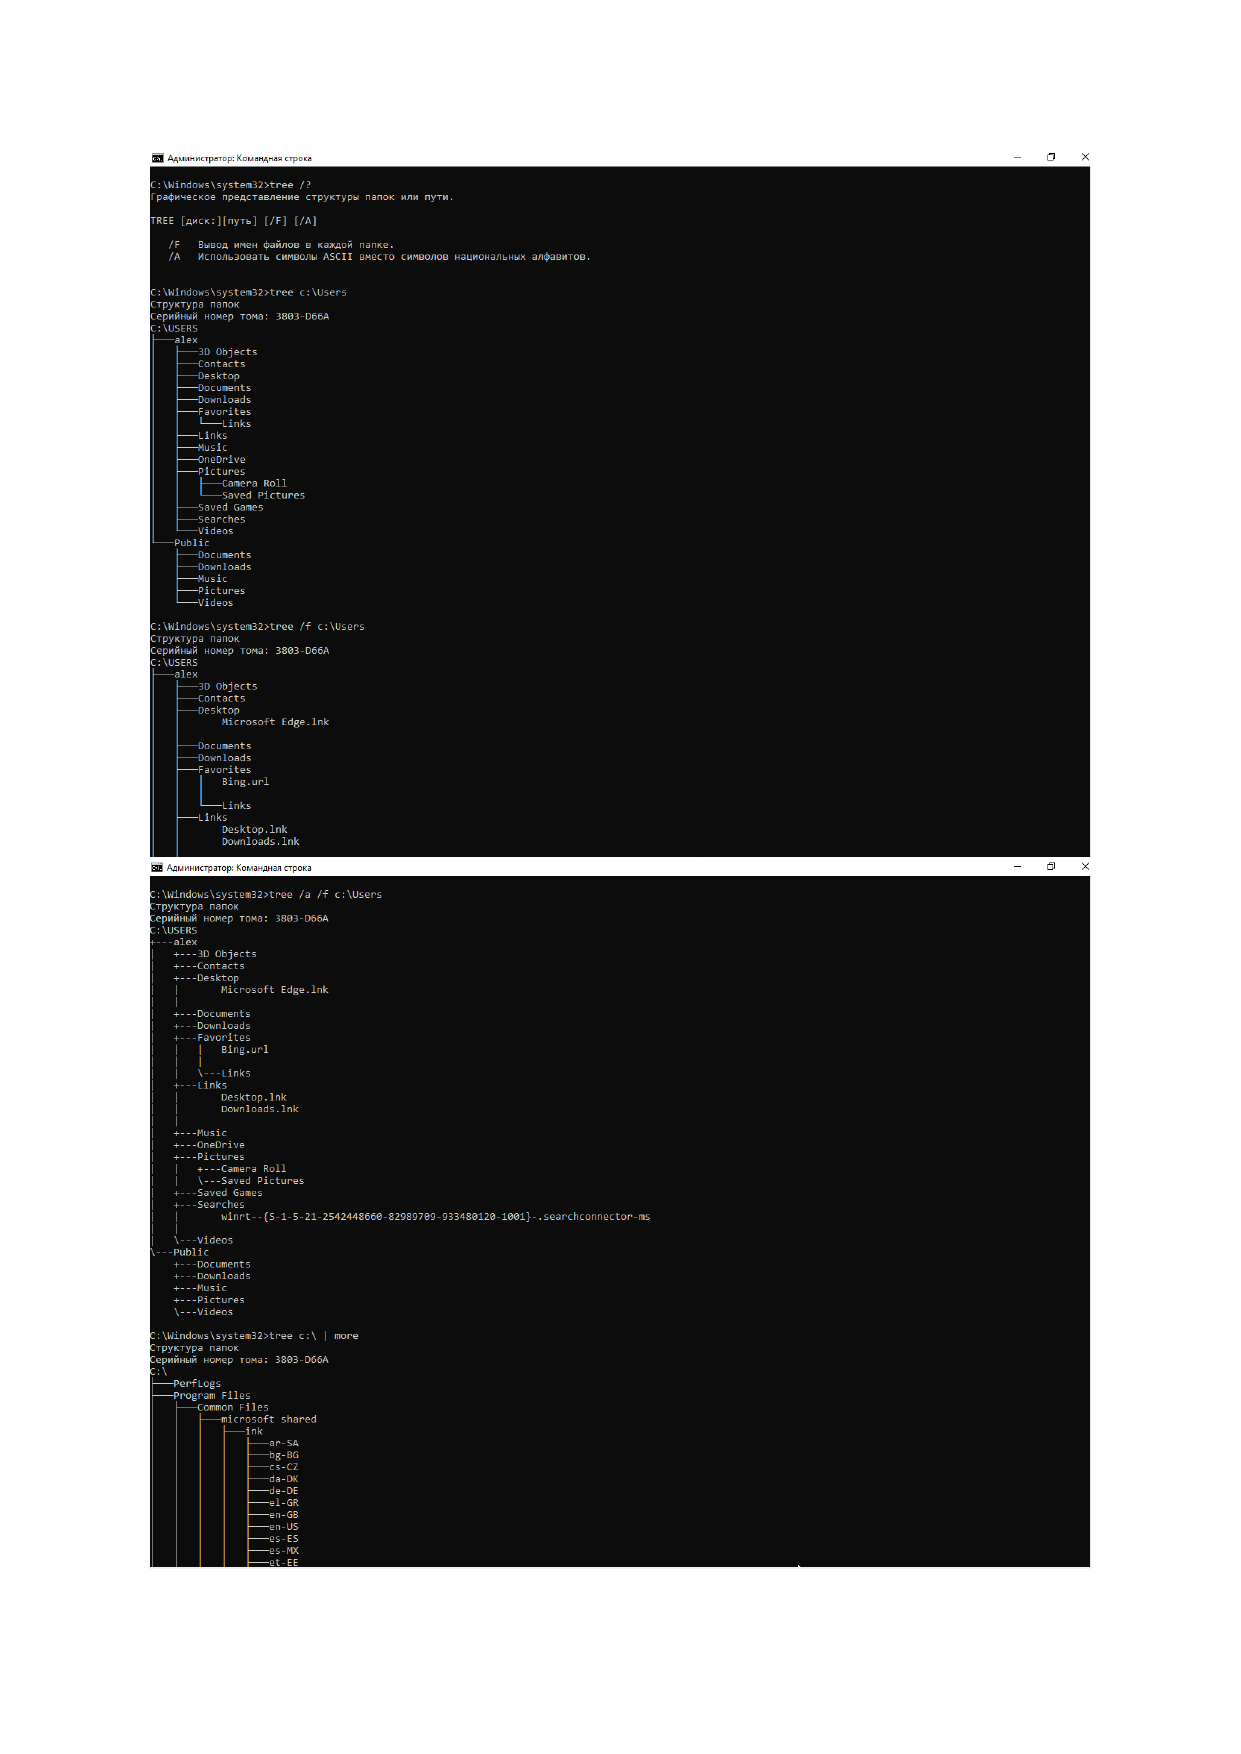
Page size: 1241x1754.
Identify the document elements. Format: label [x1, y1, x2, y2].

picture [150, 860, 1091, 1569]
picture [150, 150, 1091, 857]
